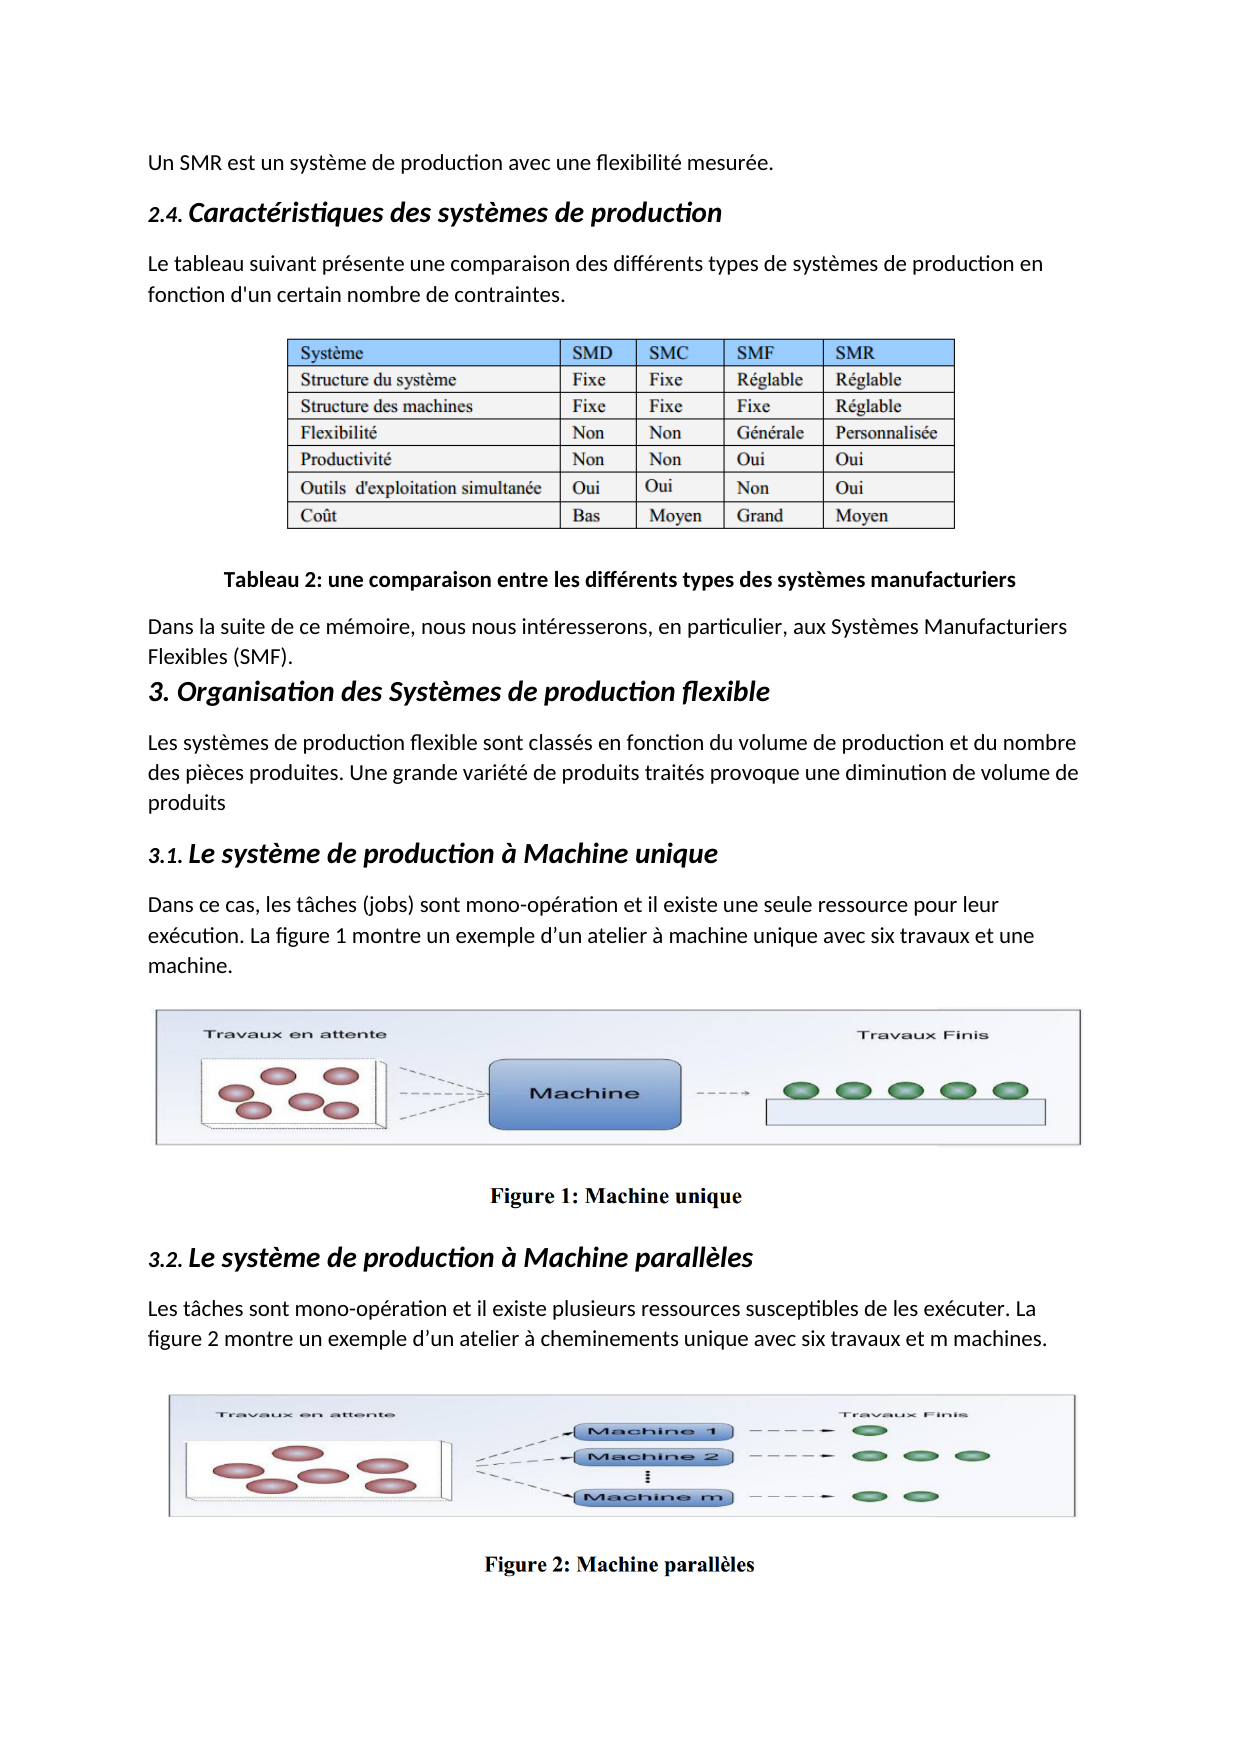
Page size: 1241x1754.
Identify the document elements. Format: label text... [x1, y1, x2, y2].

text 3.2. Le système de production à Machine parallèles [148, 1239, 1093, 1275]
text Dans la suite de ce mémoire, nous nous intéresserons, en particulier, aux Systèmes Manufacturiers Flexibles (SMF). 3. Organisation des Systèmes de production flexible [148, 612, 1093, 709]
text 2.4. Caractéristiques des systèmes de production [148, 194, 1093, 230]
text Le tableau suivant présente une comparaison des différents types de systèmes de production en fonction d'un certain nombre de contraintes. [148, 249, 1093, 308]
text 3.1. Le système de production à Machine unique [148, 835, 1093, 871]
text Un SMR est un système de production avec une flexibilité mesurée. [148, 148, 1093, 176]
text Les tâches sont mono-opération et il existe plusieurs ressources susceptibles de les exécuter. La figure 2 montre un exemple d’un atelier à cheminements unique avec six travaux et m machines. [148, 1294, 1093, 1352]
text Les systèmes de production flexible sont classés en fonction du volume de production et du nombre des pièces produites. Une grande variété de produits traités provoque une diminution de volume de produits [148, 728, 1093, 817]
text Tableau 2: une comparaison entre les différents types des systèmes manufacturiers [148, 565, 1093, 593]
text Dans ce cas, les tâches (jobs) sont mono-opération et il existe une seule ressource pour leur exécution. La figure 1 montre un exemple d’un atelier à machine unique avec six travaux et une machine. [148, 891, 1093, 979]
picture [147, 1371, 1098, 1597]
picture [266, 326, 974, 547]
picture [147, 997, 1092, 1221]
